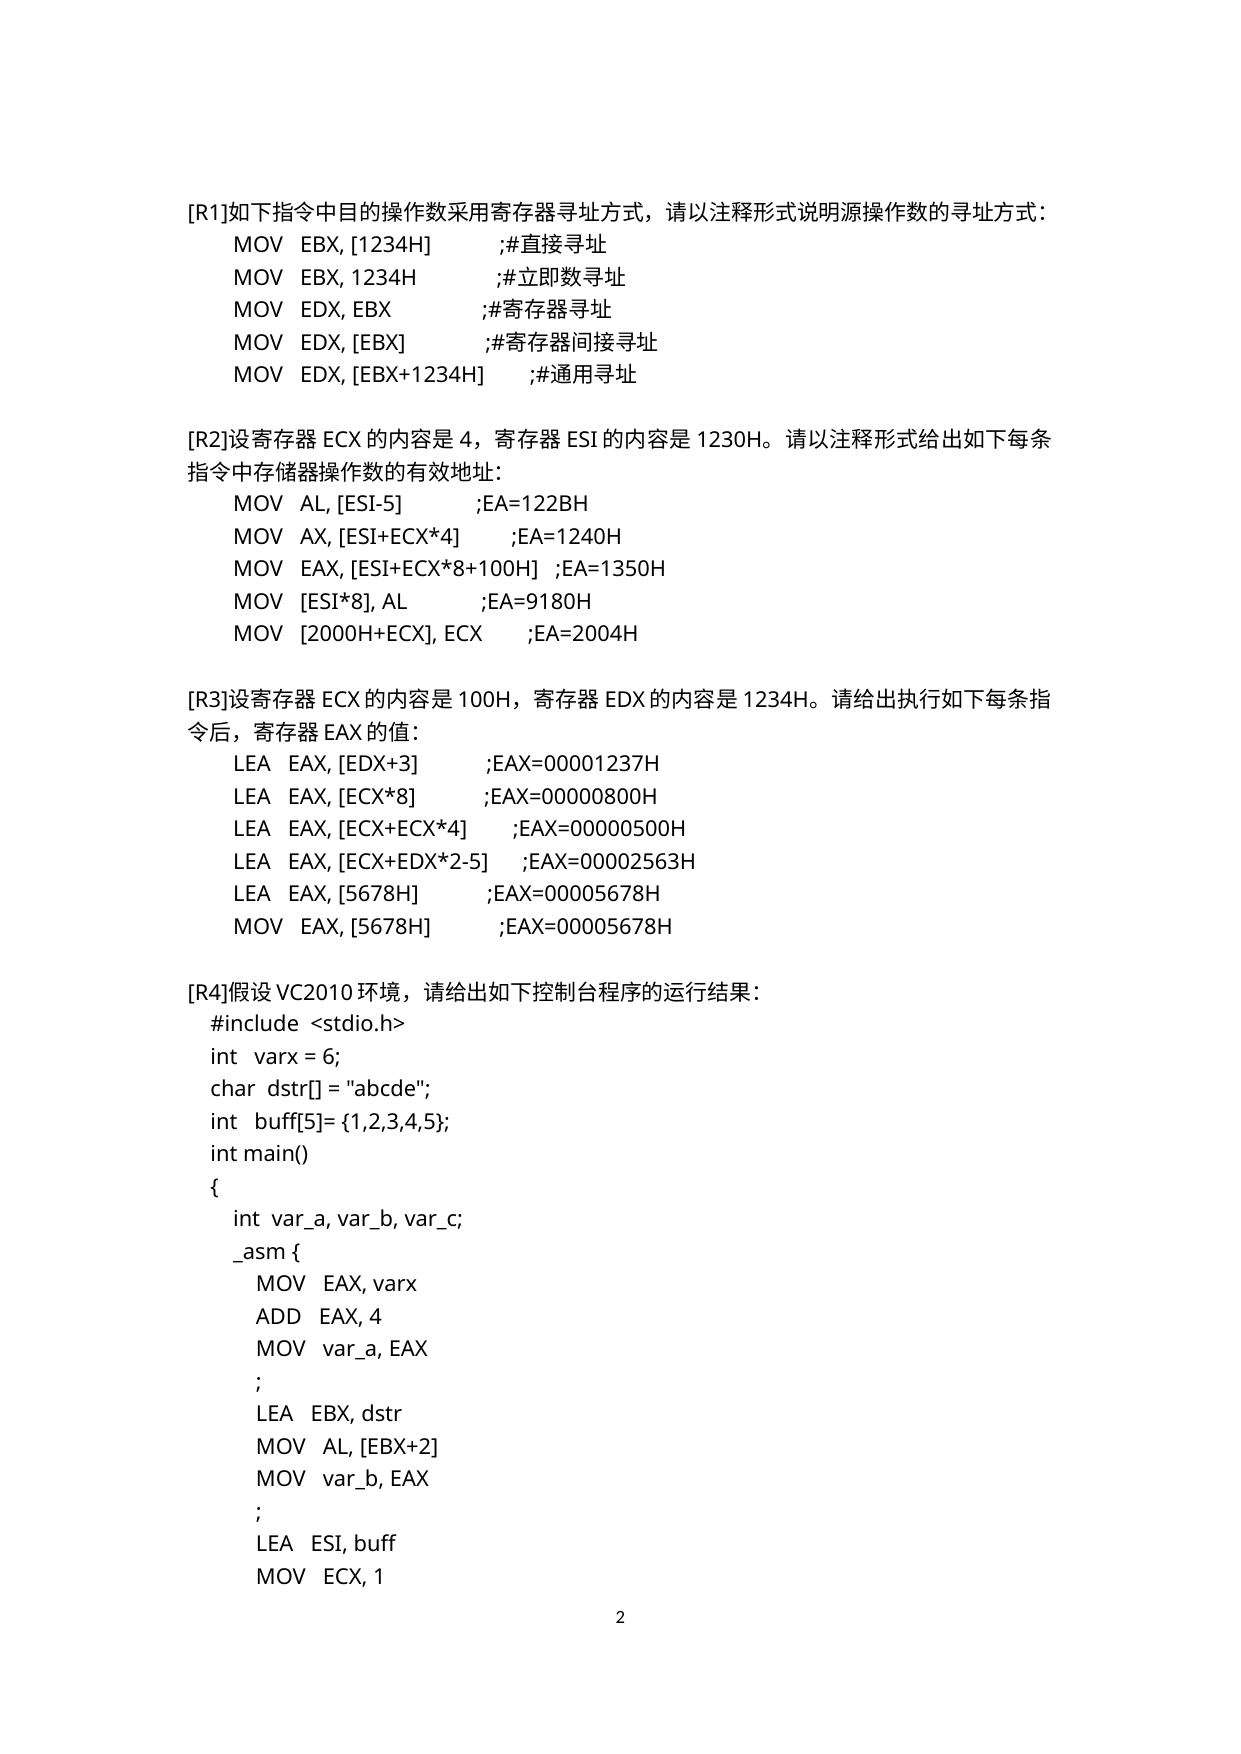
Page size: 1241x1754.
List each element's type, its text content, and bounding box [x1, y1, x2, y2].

text MOV ECX, 1 [187, 1559, 1053, 1592]
text MOV AL, [ESI-5] ;EA=122BH [187, 487, 1053, 519]
text MOV EDX, EBX ;#寄存器寻址 [187, 292, 1053, 324]
text int main() [187, 1137, 1053, 1169]
text MOV [ESI*8], AL ;EA=9180H [187, 584, 1053, 617]
text LEA EAX, [ECX+EDX*2-5] ;EAX=00002563H [187, 844, 1053, 877]
text { [187, 1169, 1053, 1202]
text ; [187, 1364, 1053, 1397]
text MOV EAX, [ESI+ECX*8+100H] ;EA=1350H [187, 552, 1053, 584]
text #include <stdio.h> [187, 1007, 1053, 1039]
text MOV EAX, [5678H] ;EAX=00005678H [187, 909, 1053, 942]
text [R1]如下指令中目的操作数采用寄存器寻址方式，请以注释形式说明源操作数的寻址方式： [187, 194, 1053, 227]
text LEA EAX, [ECX+ECX*4] ;EAX=00000500H [187, 812, 1053, 844]
text LEA ESI, buff [187, 1527, 1053, 1559]
text ADD EAX, 4 [187, 1299, 1053, 1332]
text MOV var_b, EAX [187, 1462, 1053, 1494]
text MOV EAX, varx [187, 1267, 1053, 1299]
text char dstr[] = "abcde"; [187, 1072, 1053, 1104]
text MOV [2000H+ECX], ECX ;EA=2004H [187, 617, 1053, 649]
text [R3]设寄存器ECX的内容是100H，寄存器EDX的内容是1234H。请给出执行如下每条指令后，寄存器EAX的值： [187, 682, 1053, 747]
text LEA EAX, [EDX+3] ;EAX=00001237H [187, 747, 1053, 779]
text MOV EDX, [EBX] ;#寄存器间接寻址 [187, 324, 1053, 357]
text MOV var_a, EAX [187, 1332, 1053, 1364]
text LEA EBX, dstr [187, 1397, 1053, 1429]
text ; [187, 1494, 1053, 1527]
text int var_a, var_b, var_c; [187, 1202, 1053, 1234]
text int buff[5]= {1,2,3,4,5}; [187, 1104, 1053, 1137]
text LEA EAX, [5678H] ;EAX=00005678H [187, 877, 1053, 909]
text MOV AL, [EBX+2] [187, 1429, 1053, 1462]
text int varx = 6; [187, 1039, 1053, 1072]
text MOV EBX, 1234H ;#立即数寻址 [187, 259, 1053, 292]
text [R2]设寄存器ECX的内容是4，寄存器ESI的内容是1230H。请以注释形式给出如下每条指令中存储器操作数的有效地址： [187, 422, 1053, 487]
text MOV EBX, [1234H] ;#直接寻址 [187, 227, 1053, 259]
text LEA EAX, [ECX*8] ;EAX=00000800H [187, 779, 1053, 812]
text [R4]假设VC2010环境，请给出如下控制台程序的运行结果： [187, 974, 1053, 1007]
text MOV EDX, [EBX+1234H] ;#通用寻址 [187, 357, 1053, 389]
text _asm { [187, 1234, 1053, 1267]
text MOV AX, [ESI+ECX*4] ;EA=1240H [187, 519, 1053, 552]
